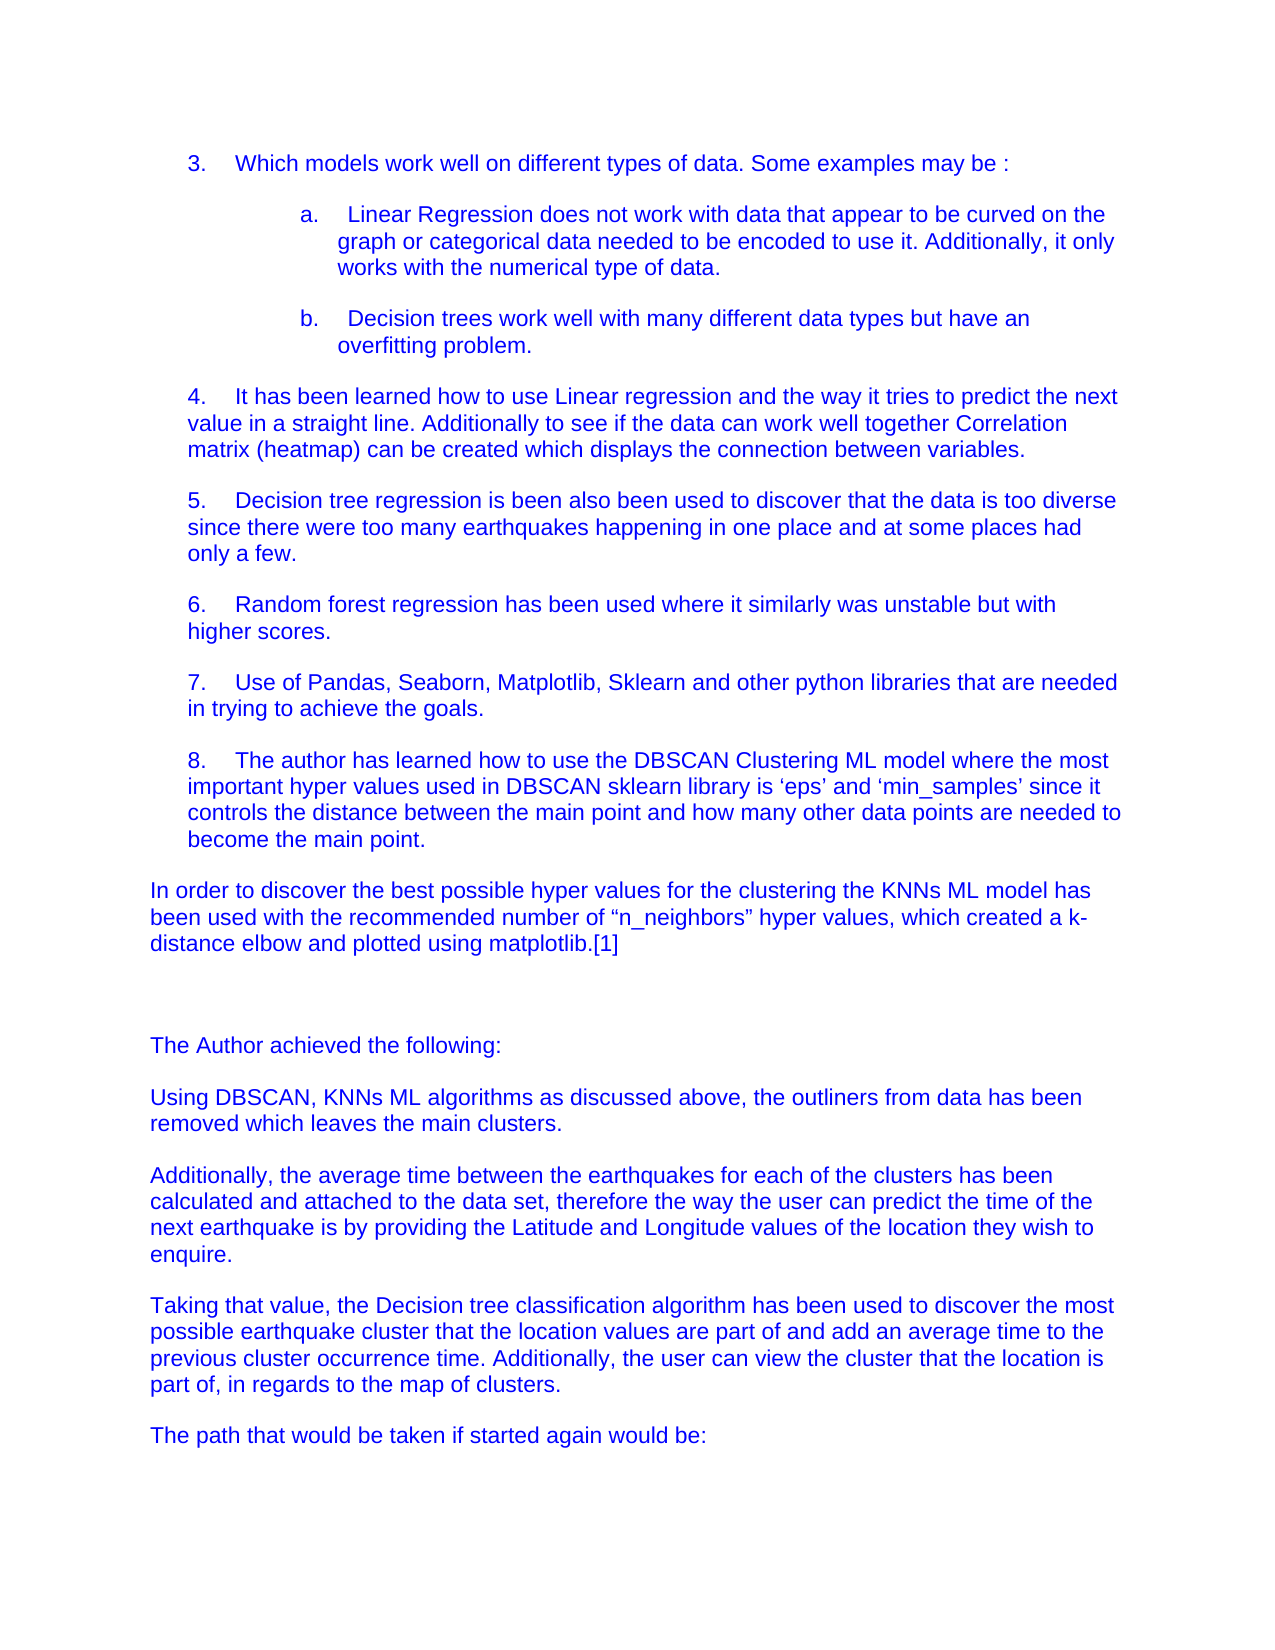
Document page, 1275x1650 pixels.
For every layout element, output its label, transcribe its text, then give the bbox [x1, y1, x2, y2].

text 5. Decision tree regression is been also been used to discover that the data is too diverse since there were too many earthquakes happening in one place and at some places had only a few. [187, 487, 1125, 566]
text 8. The author has learned how to use the DBSCAN Clustering ML model where the most important hyper values used in DBSCAN sklearn library is ‘eps’ and ‘min_samples’ since it controls the distance between the main point and how many other data points are needed to become the main point. [187, 747, 1125, 852]
text 6. Random forest regression has been used where it similarly was unstable but with higher scores. [187, 591, 1125, 644]
text Taking that value, the Decision tree classification algorithm has been used to discover the most possible earthquake cluster that the location values are part of and add an average time to the previous cluster occurrence time. Additionally, the user can view the cluster that the location is part of, in regards to the map of clusters. [150, 1292, 1125, 1397]
text The Author achieved the following: [150, 1032, 1125, 1059]
text Using DBSCAN, KNNs ML algorithms as discussed above, the outliners from data has been removed which leaves the main clusters. [150, 1084, 1125, 1137]
text The path that would be taken if started again would be: [150, 1422, 1125, 1449]
text Additionally, the average time between the earthquakes for each of the clusters has been calculated and attached to the data set, therefore the way the user can predict the time of the next earthquake is by providing the Latitude and Longitude values of the location they wish to enquire. [150, 1162, 1125, 1267]
text a. Linear Regression does not work with data that appear to be curved on the graph or categorical data needed to be encoded to use it. Additionally, it only works with the numerical type of data. [300, 201, 1125, 280]
text 3. Which models work well on different types of data. Some examples may be : [187, 150, 1125, 176]
text 7. Use of Pandas, Seaborn, Matplotlib, Sklearn and other python libraries that are needed in trying to achieve the goals. [187, 669, 1125, 722]
text b. Decision trees work well with many different data types but have an overfitting problem. [300, 305, 1125, 358]
text 4. It has been learned how to use Linear regression and the way it tries to predict the next value in a straight line. Additionally to see if the data can work well together Correlation matrix (heatmap) can be created which displays the connection between variables. [187, 383, 1125, 462]
text In order to discover the best possible hyper values for the clustering the KNNs ML model has been used with the recommended number of “n_neighbors” hyper values, which created a k-distance elbow and plotted using matplotlib.[1] [150, 877, 1125, 956]
